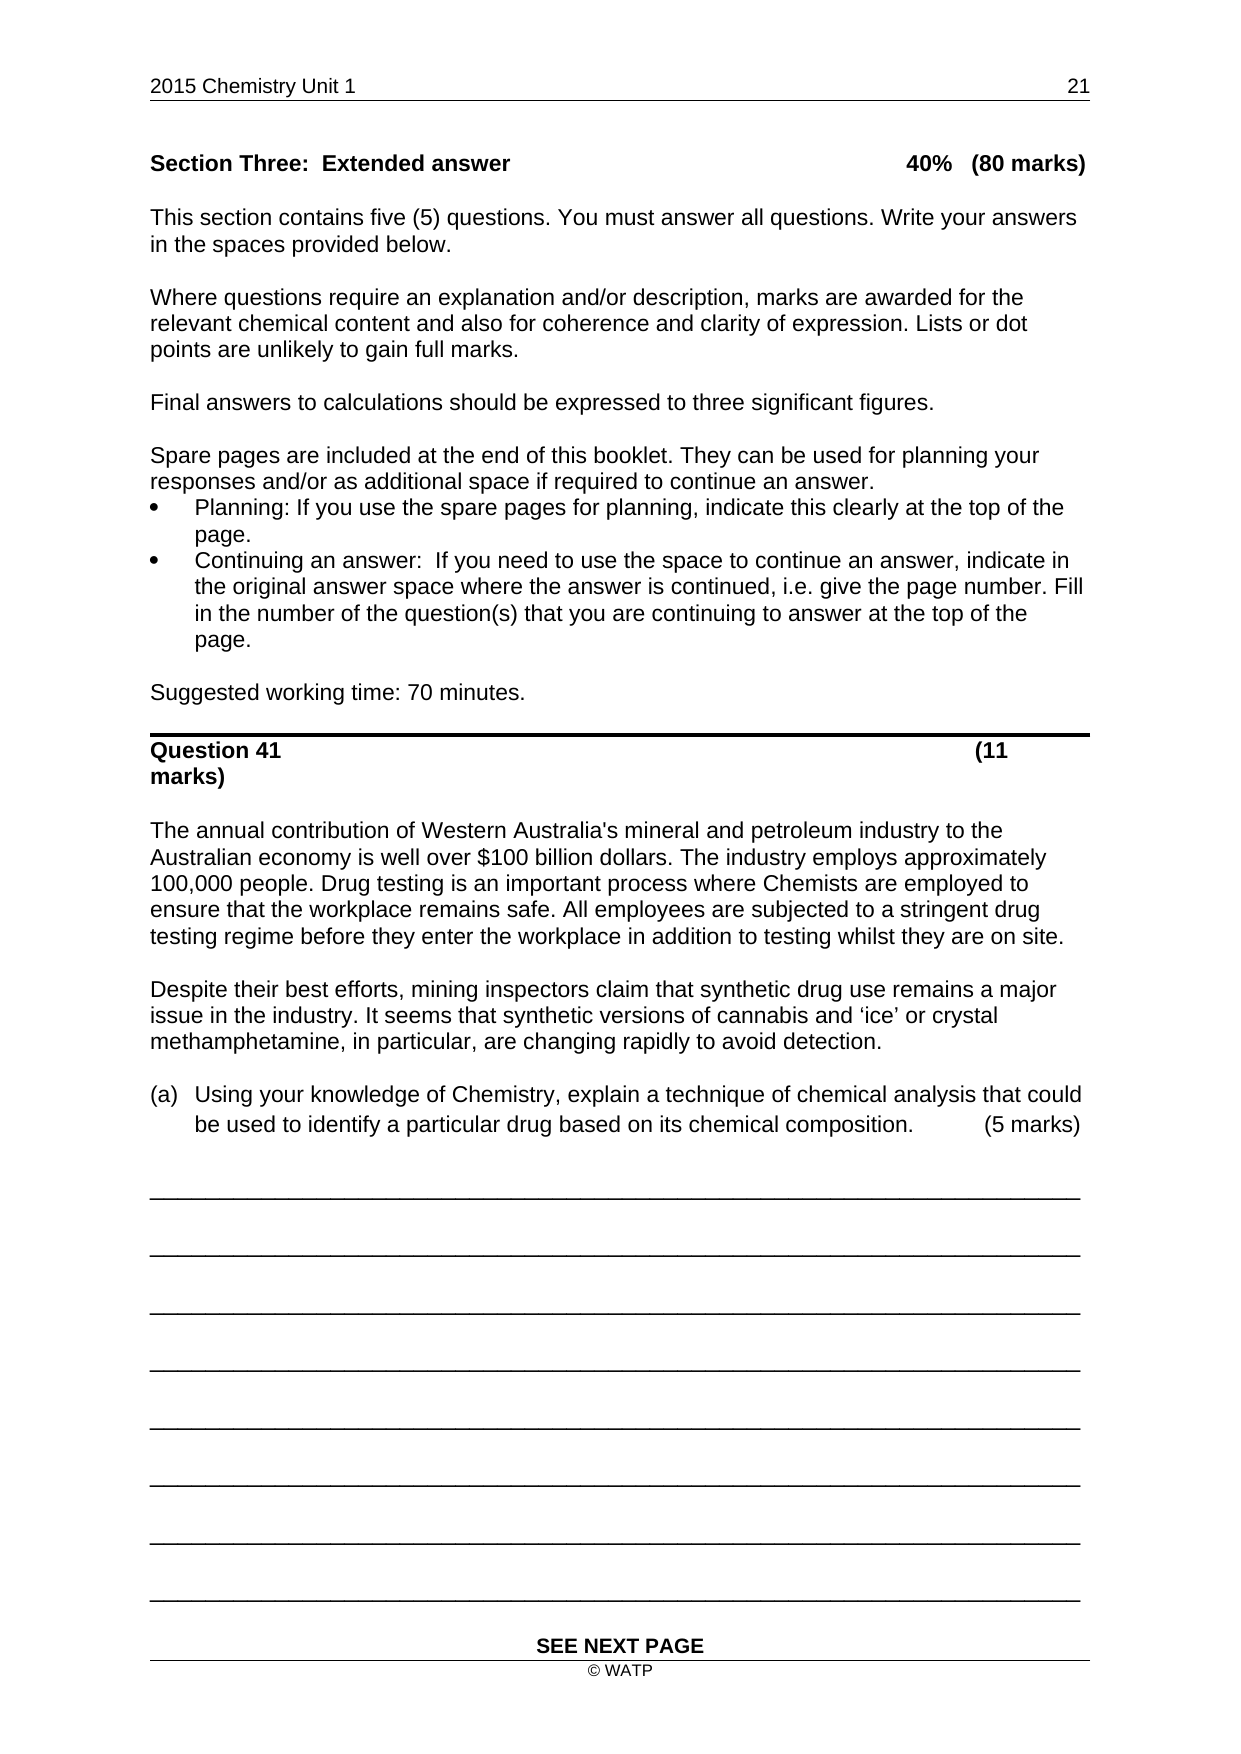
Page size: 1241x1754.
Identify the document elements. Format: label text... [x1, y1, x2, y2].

text The annual contribution of Western Australia's mineral and petroleum industry to the Australian economy is well over $100 billion dollars. The industry employs approximately 100,000 people. Drug testing is an important process where Chemists are employed to ensure that the workplace remains safe. All employees are subjected to a stringent drug testing regime before they enter the workplace in addition to testing whilst they are on site. [150, 817, 1090, 949]
text Spare pages are included at the end of this booklet. They can be used for planning your responses and/or as additional space if required to continue an answer. [150, 442, 1090, 494]
text Despite their best efforts, mining inspectors claim that synthetic drug use remains a major issue in the industry. It seems that synthetic versions of cannabis and ‘ice’ or crystal methamphetamine, in particular, are changing rapidly to avoid detection. [882, 976, 1090, 1054]
text Suggested working time: 70 minutes. [150, 679, 1090, 705]
text This section contains five (5) questions. You must answer all questions. Write your answers in the spaces provided below. [150, 204, 1090, 257]
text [150, 1172, 1090, 1603]
text Section Three: Extended answer 40% (80 marks) [150, 150, 1090, 176]
text Where questions require an explanation and/or description, marks are awarded for the relevant chemical content and also for coherence and clarity of expression. Lists or dot points are unlikely to gain full marks. [150, 283, 1090, 362]
list Using your knowledge of Chemistry, explain a technique of chemical analysis that could be used to identify a particular drug based on its chemical composition. (5 marks) [150, 1081, 1090, 1168]
text Final answers to calculations should be expressed to three significant figures. [150, 389, 1090, 415]
list Planning: If you use the spare pages for planning, indicate this clearly at the top of the page. [150, 494, 1090, 547]
text Question 41 (11 marks) [150, 737, 1090, 789]
list Continuing an answer: If you need to use the space to continue an answer, indicate in the original answer space where the answer is continued, i.e. give the page number. Fill in the number of the question(s) that you are continuing to answer at the top of the page. [150, 547, 1090, 652]
